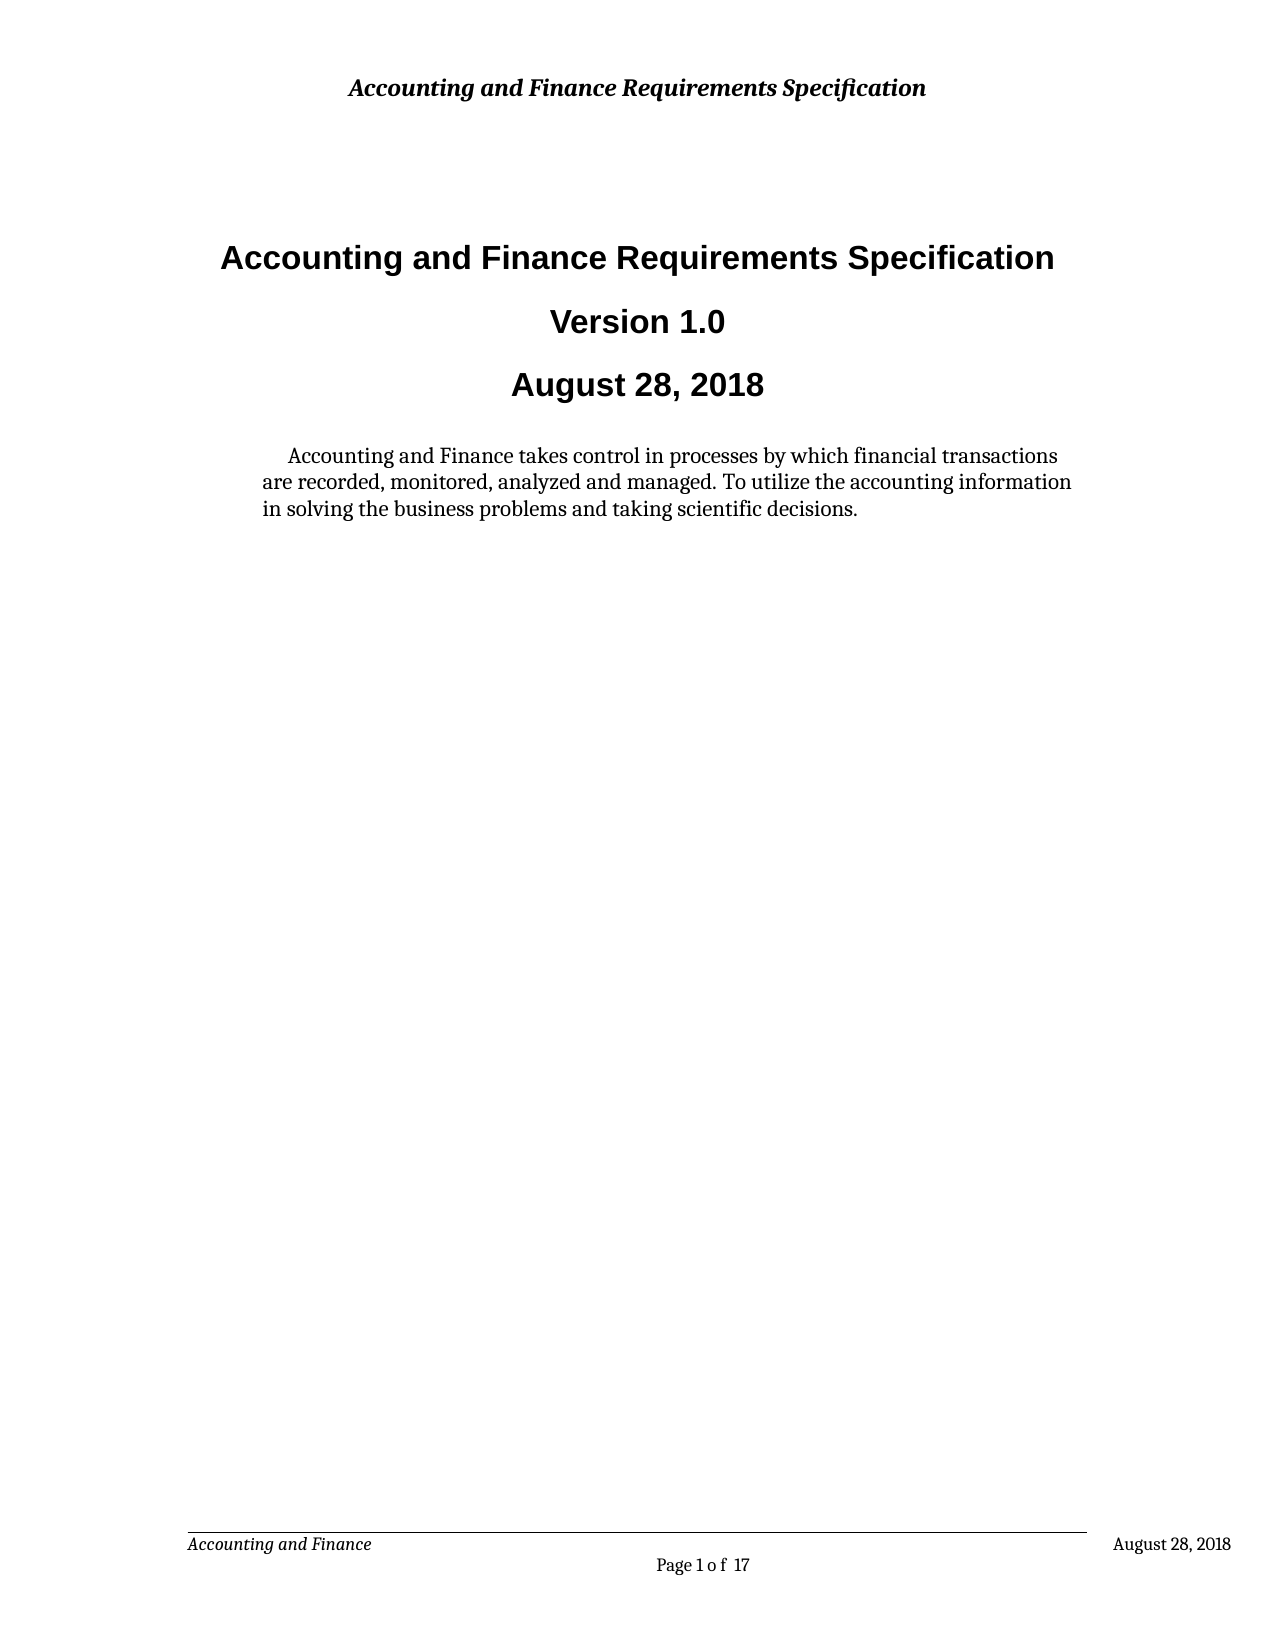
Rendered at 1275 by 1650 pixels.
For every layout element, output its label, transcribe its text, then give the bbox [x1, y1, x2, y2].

title Accounting and Finance Requirements Specification [187, 238, 1087, 277]
title Version 1.0 [187, 302, 1087, 340]
title August 28, 2018 [187, 365, 1087, 404]
text Accounting and Finance takes control in processes by which financial transactions are recorded, monitored, analyzed and managed. To utilize the accounting information in solving the business problems and taking scientific decisions. [262, 443, 1087, 522]
